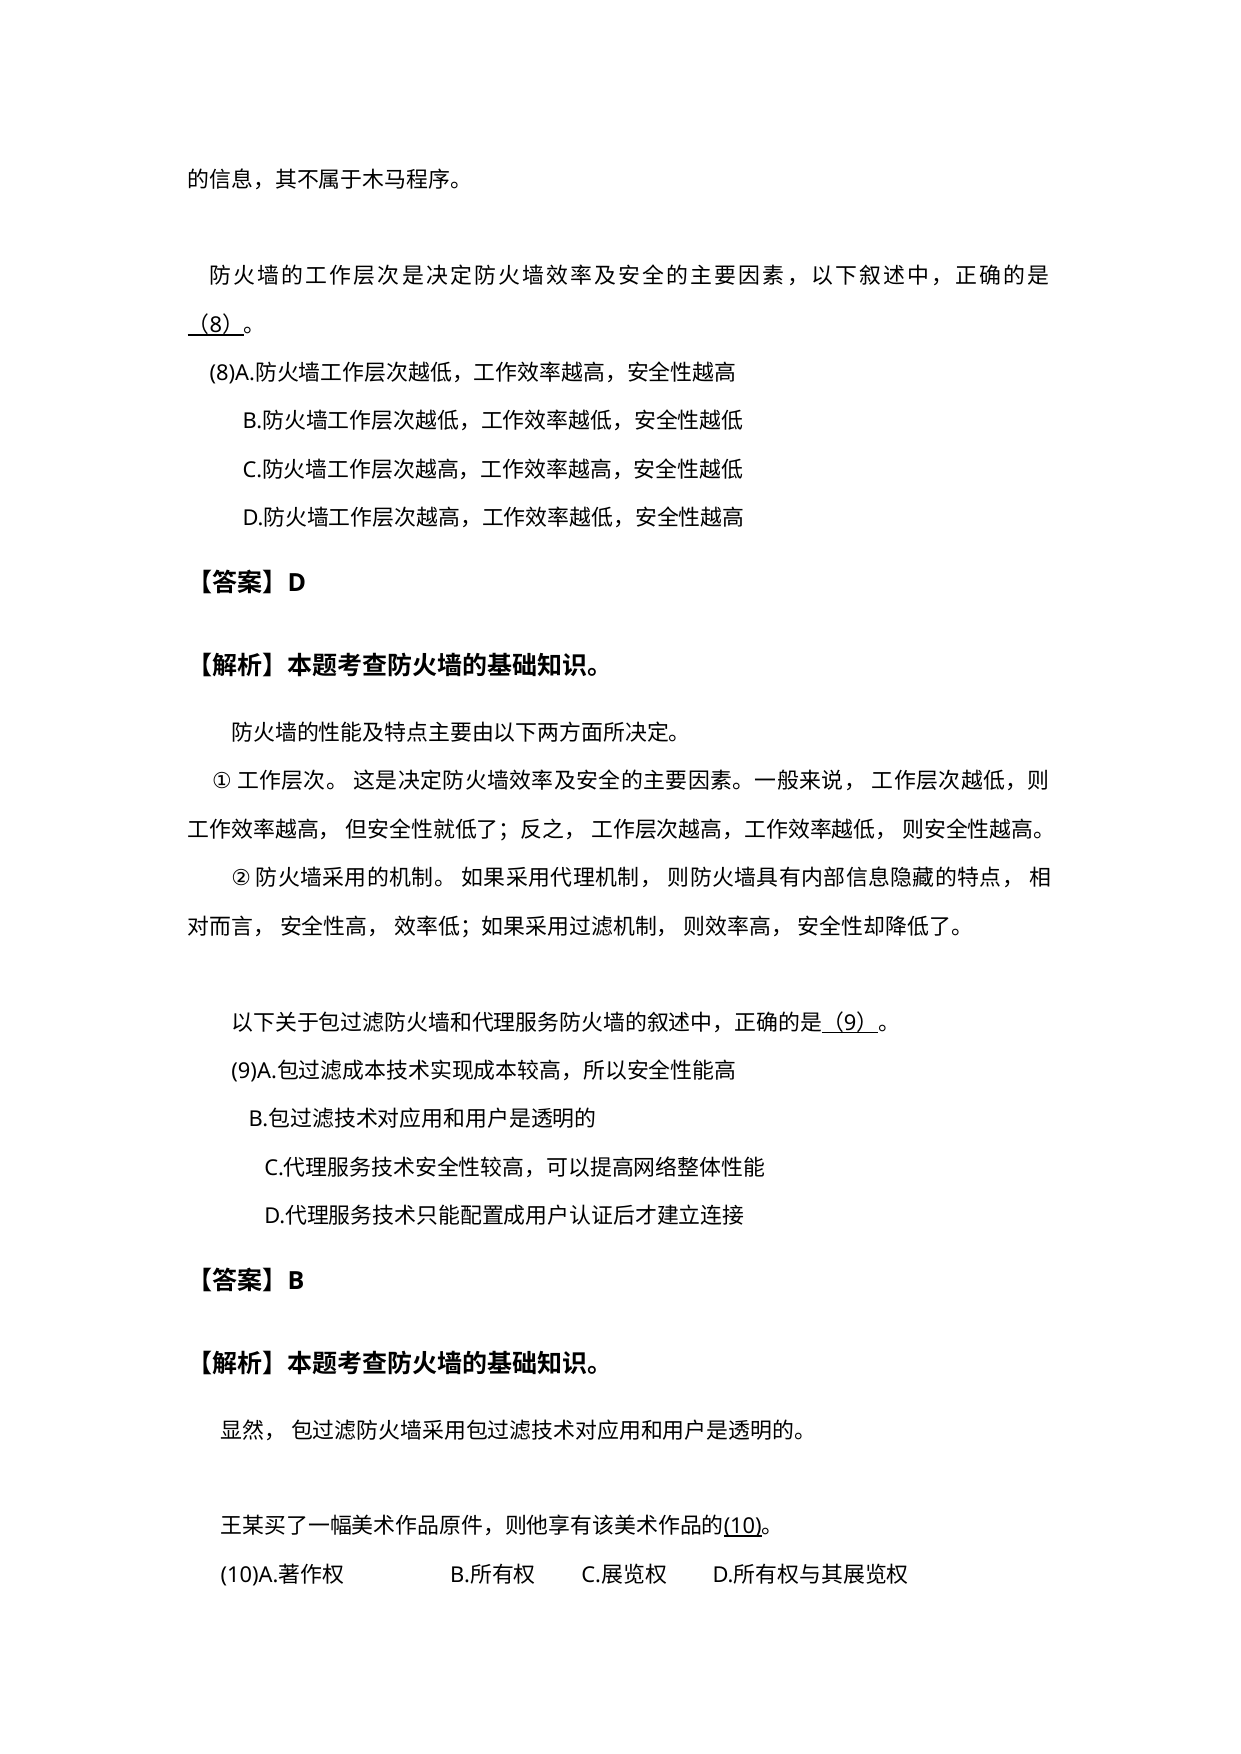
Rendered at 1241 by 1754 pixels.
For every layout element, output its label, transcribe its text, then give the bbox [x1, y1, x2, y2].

text 王某买了一幅美术作品原件，则他享有该美术作品的(10)。 [187, 1508, 1053, 1540]
text (10)A.著作权 B.所有权 C.展览权 D.所有权与其展览权 [187, 1556, 1053, 1589]
text 以下关于包过滤防火墙和代理服务防火墙的叙述中，正确的是（9）。 [187, 1004, 1053, 1037]
text 【答案】D [187, 548, 1053, 613]
text B.包过滤技术对应用和用户是透明的 [187, 1101, 1053, 1133]
text 【答案】B [187, 1246, 1053, 1311]
text 【解析】本题考查防火墙的基础知识。 [187, 1329, 1053, 1394]
text (9)A.包过滤成本技术实现成本较高，所以安全性能高 [187, 1053, 1053, 1085]
text ②防火墙采用的机制。 如果采用代理机制， 则防火墙具有内部信息隐藏的特点， 相对而言， 安全性高， 效率低；如果采用过滤机制， 则效率高， 安全性却降低了。 [187, 860, 1053, 941]
text 防火墙的性能及特点主要由以下两方面所决定。 [187, 714, 1053, 747]
text 显然， 包过滤防火墙采用包过滤技术对应用和用户是透明的。 [187, 1412, 1053, 1445]
text B.防火墙工作层次越低，工作效率越低，安全性越低 [187, 403, 1053, 436]
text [187, 162, 1053, 194]
text D.防火墙工作层次越高，工作效率越低，安全性越高 [231, 500, 1053, 532]
text D.代理服务技术只能配置成用户认证后才建立连接 [220, 1198, 1053, 1230]
text ①工作层次。 这是决定防火墙效率及安全的主要因素。一般来说， 工作层次越低，则工作效率越高， 但安全性就低了；反之， 工作层次越高，工作效率越低， 则安全性越高。 [187, 763, 1053, 844]
text C.代理服务技术安全性较高，可以提高网络整体性能 [187, 1149, 1053, 1182]
text C.防火墙工作层次越高，工作效率越高，安全性越低 [198, 451, 1053, 484]
text (8)A.防火墙工作层次越低，工作效率越高，安全性越高 [187, 355, 1053, 387]
text 【解析】本题考查防火墙的基础知识。 [187, 631, 1053, 696]
text 防火墙的工作层次是决定防火墙效率及安全的主要因素，以下叙述中，正确的是（8）。 [187, 258, 1053, 339]
